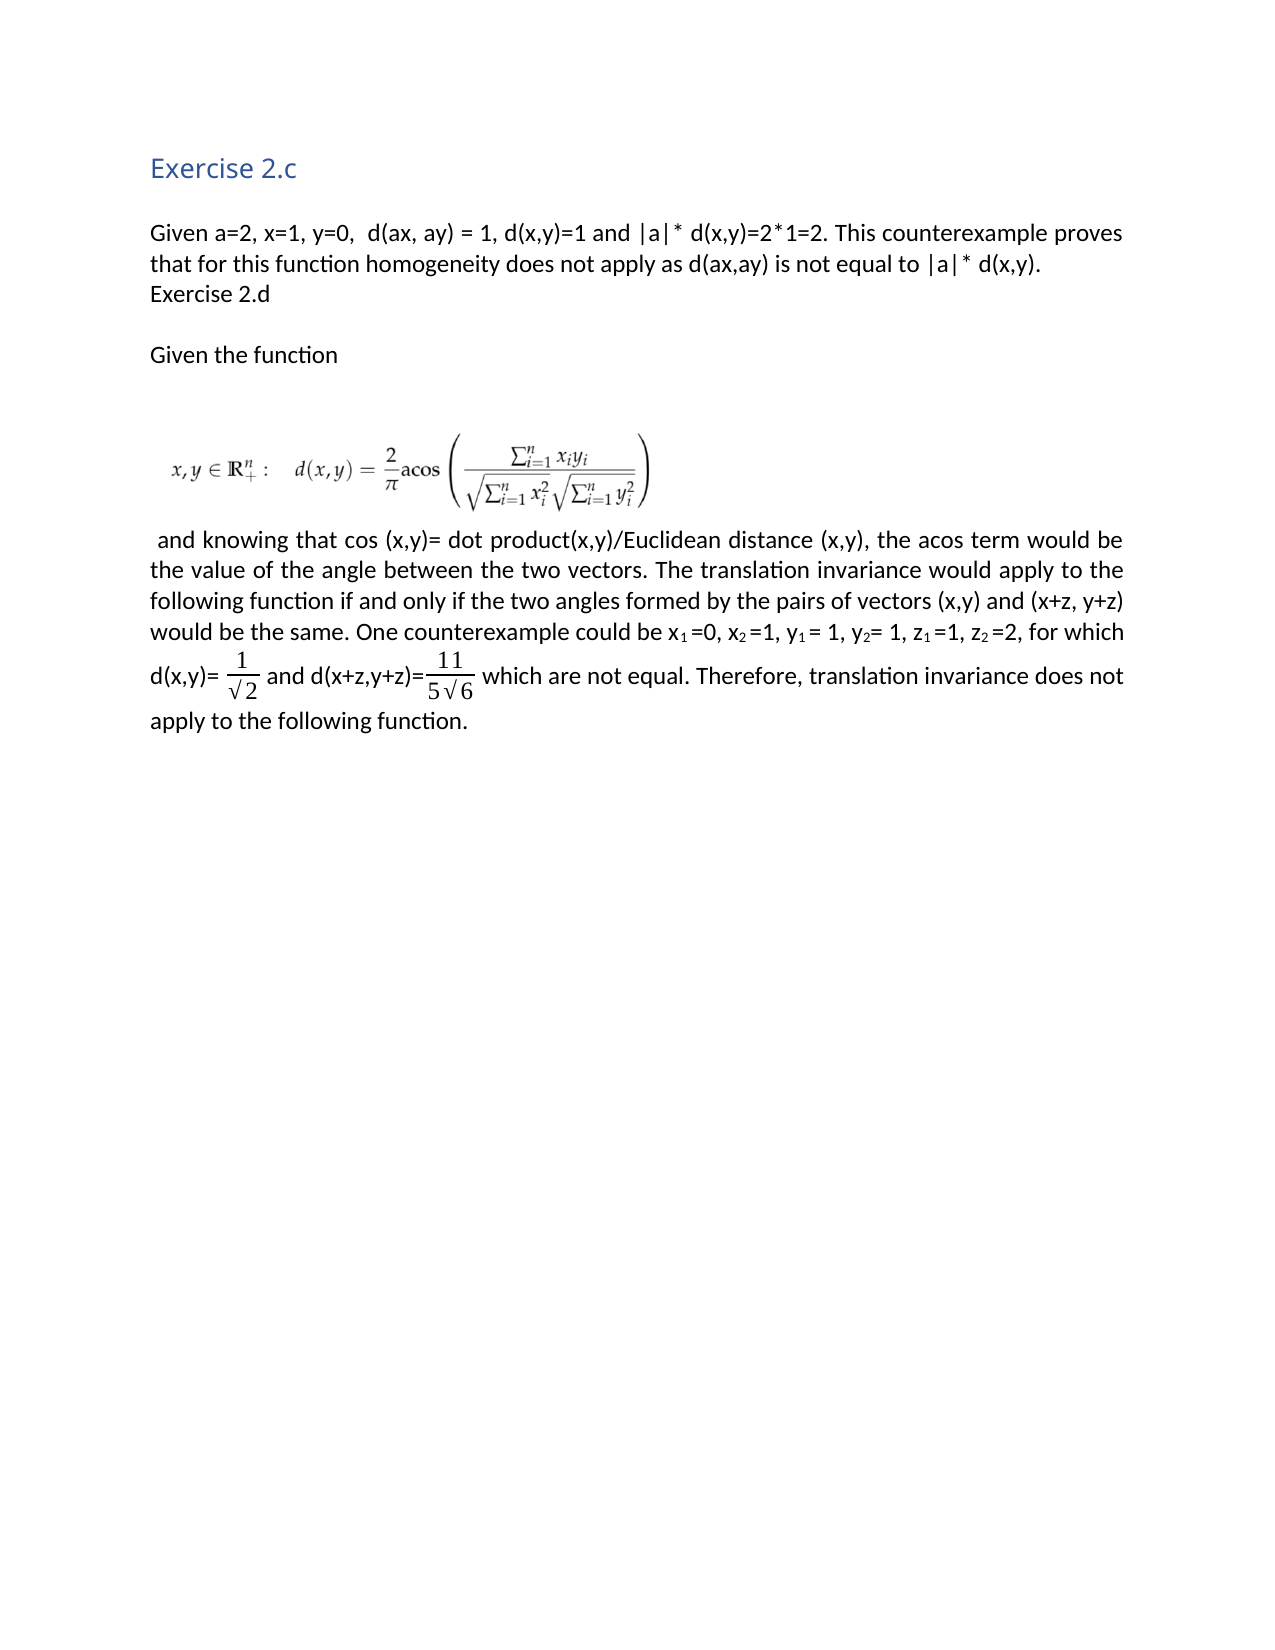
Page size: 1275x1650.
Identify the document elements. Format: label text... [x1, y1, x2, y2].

picture [150, 431, 660, 524]
text Exercise 2.d [150, 278, 1125, 309]
subtitle Exercise 2.c [150, 150, 1125, 187]
text and knowing that cos (x,y)= dot product(x,y)/Euclidean distance (x,y), the acos term would be the value of the angle between the two vectors. The translation invariance would apply to the following function if and only if the two angles formed by the pairs of vectors (x,y) and (x+z, y+z) would be the same. One counterexample could be x1 =0, x2 =1, y1 = 1, y2= 1, z1 =1, z2 =2, for which d(x,y)= and d(x+z,y+z)= which are not equal. Therefore, translation invariance does not apply to the following function. [150, 524, 1125, 736]
text Given a=2, x=1, y=0, d(ax, ay) = 1, d(x,y)=1 and |a|* d(x,y)=2*1=2. This counterexample proves that for this function homogeneity does not apply as d(ax,ay) is not equal to |a|* d(x,y). [150, 217, 1125, 278]
text Given the function [150, 339, 1125, 370]
